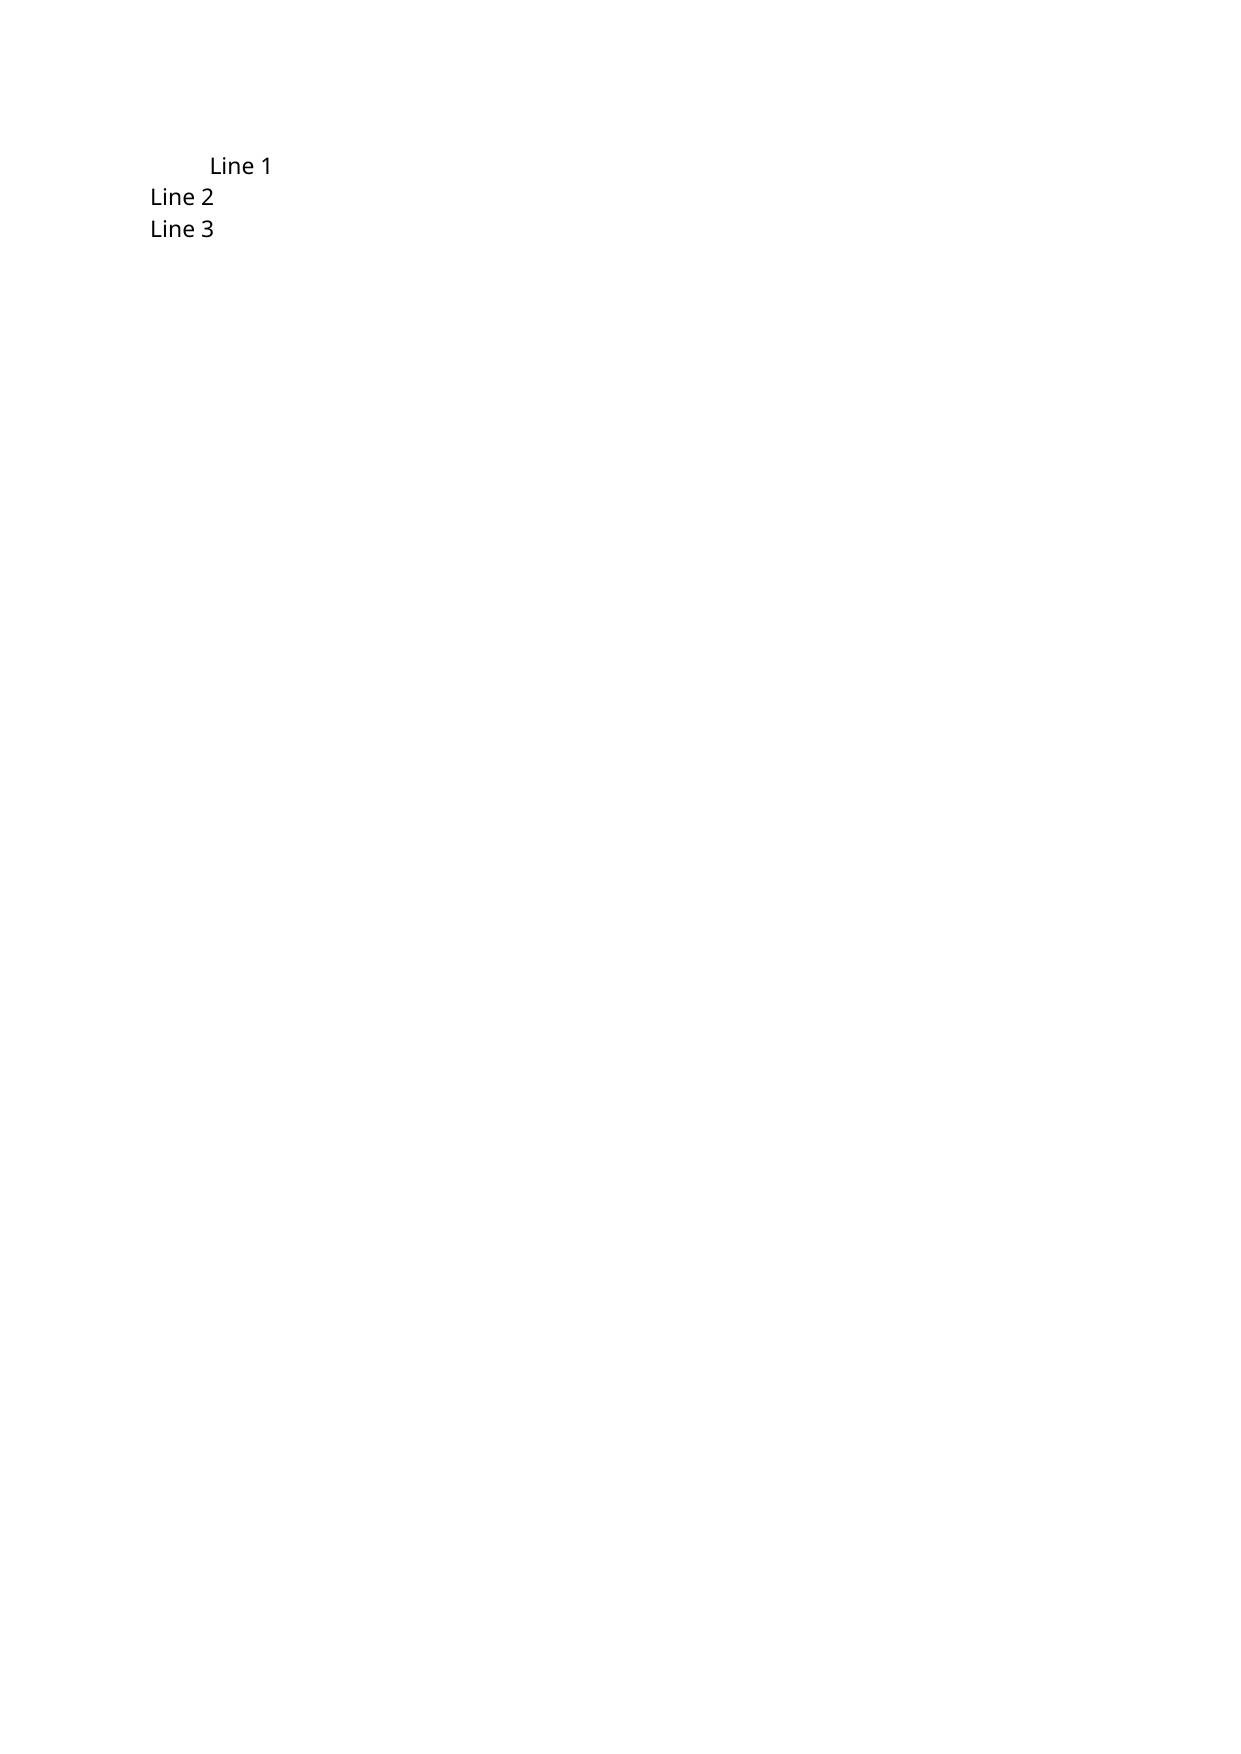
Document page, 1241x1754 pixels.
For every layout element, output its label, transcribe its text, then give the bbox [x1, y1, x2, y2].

text Line 1 Line 2 Line 3 [150, 150, 1090, 244]
